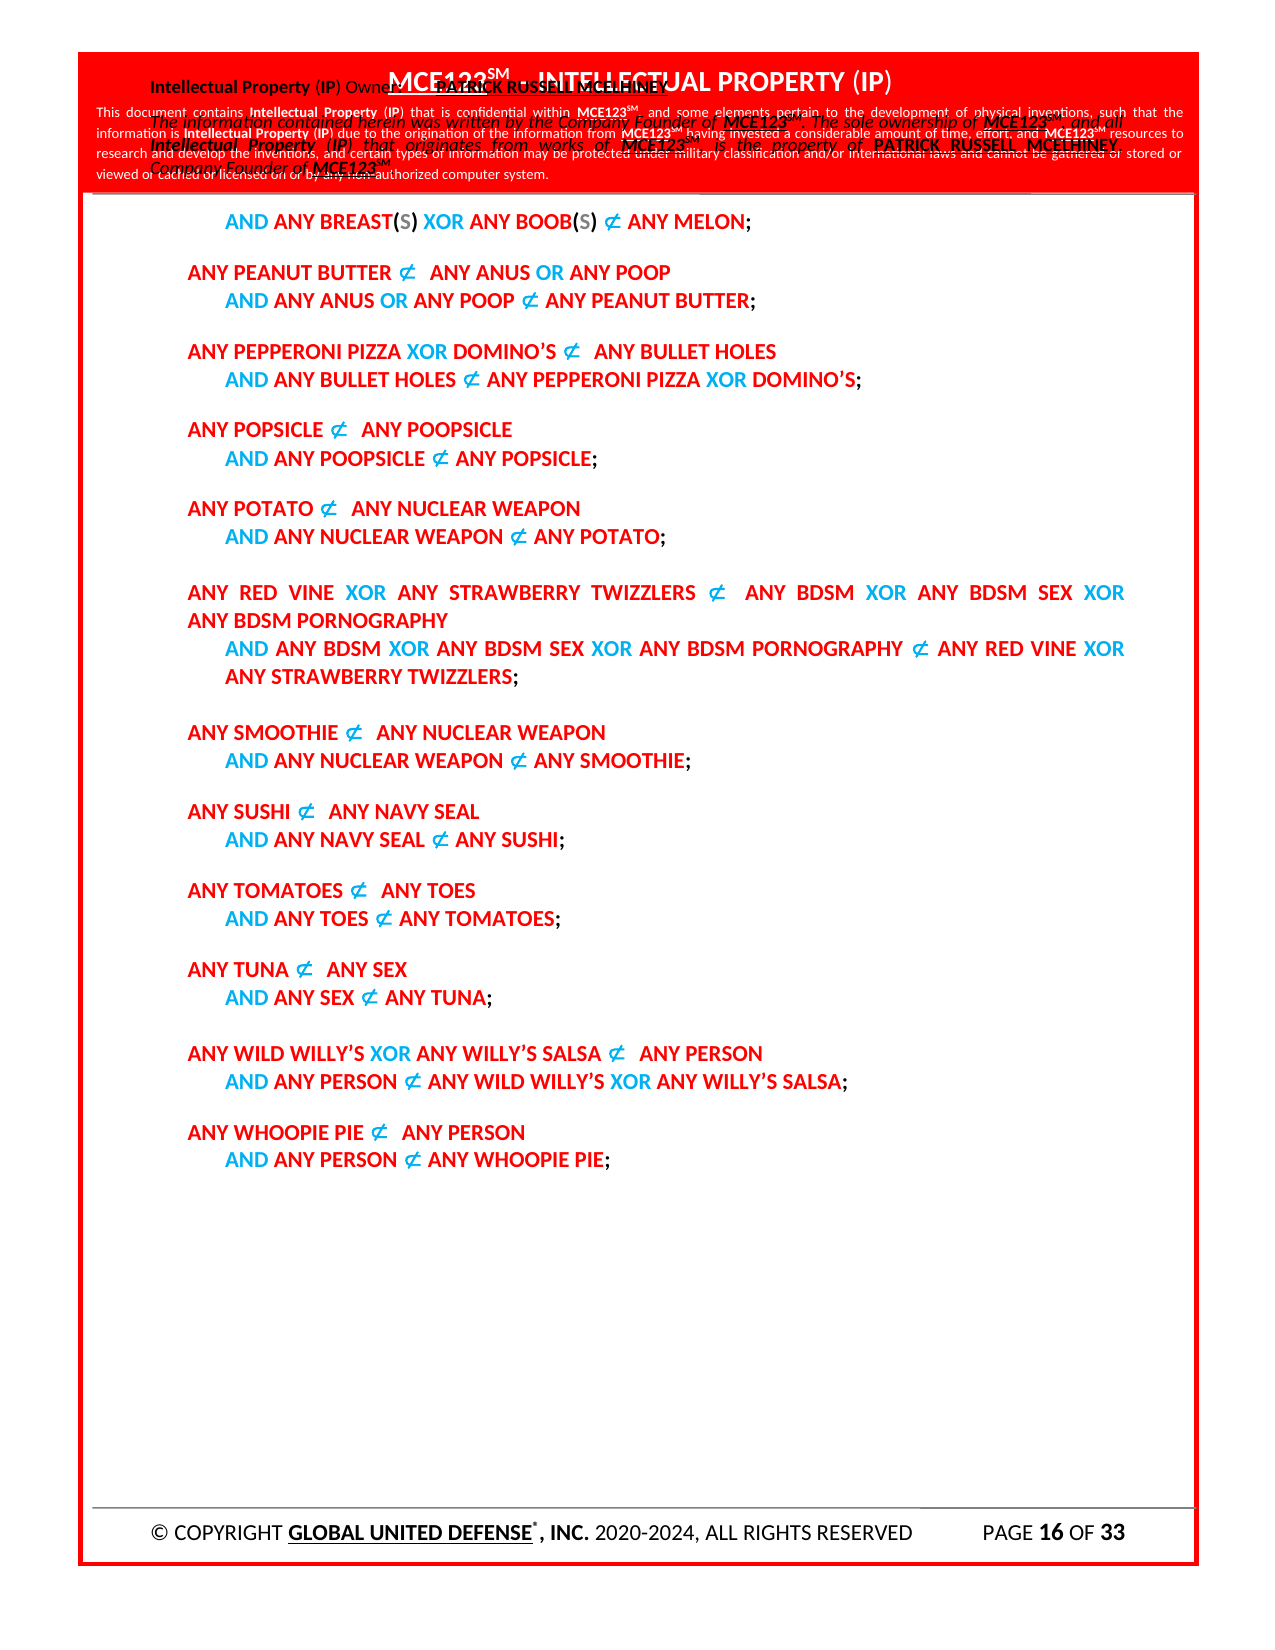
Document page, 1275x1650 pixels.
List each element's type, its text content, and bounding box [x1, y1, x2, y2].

text ANY TOMATOES Ë ANY TOES [187, 876, 1125, 904]
text AND ANY NUCLEAR WEAPON Ë ANY SMOOTHIE; [187, 747, 1125, 774]
text ANY PEANUT BUTTER Ë ANY ANUS OR ANY POOP [187, 258, 1125, 286]
text ANY POPSICLE Ë ANY POOPSICLE [187, 416, 1125, 444]
text ANY PEPPERONI PIZZA XOR DOMINO’S Ë ANY BULLET HOLES [187, 337, 1125, 365]
text AND ANY PERSON Ë ANY WHOOPIE PIE; [187, 1146, 1125, 1174]
text AND ANY NAVY SEAL Ë ANY SUSHI; [187, 825, 1125, 853]
text ANY WHOOPIE PIE Ë ANY PERSON [187, 1118, 1125, 1146]
text AND ANY ANUS OR ANY POOP Ë ANY PEANUT BUTTER; [187, 286, 1125, 314]
text AND ANY NUCLEAR WEAPON Ë ANY POTATO; [187, 522, 1125, 550]
text AND ANY SEX Ë ANY TUNA; [187, 983, 1125, 1011]
text ANY SMOOTHIE Ë ANY NUCLEAR WEAPON [187, 718, 1125, 747]
text ANY TUNA Ë ANY SEX [187, 955, 1125, 983]
text ANY RED VINE XOR ANY STRAWBERRY TWIZZLERS Ë ANY BDSM XOR ANY BDSM SEX XOR ANY BDSM PORNOGRAPHY [187, 578, 1125, 634]
text AND ANY POOPSICLE Ë ANY POPSICLE; [187, 444, 1125, 472]
text AND ANY TOES Ë ANY TOMATOES; [187, 904, 1125, 932]
text AND ANY BDSM XOR ANY BDSM SEX XOR ANY BDSM PORNOGRAPHY Ë ANY RED VINE XOR ANY STRAWBERRY TWIZZLERS; [225, 634, 1125, 691]
text ANY POTATO Ë ANY NUCLEAR WEAPON [187, 494, 1125, 522]
text ANY SUSHI Ë ANY NAVY SEAL [187, 797, 1125, 825]
text AND ANY BREAST(S) XOR ANY BOOB(S) Ë ANY MELON; [187, 207, 1125, 235]
text AND ANY PERSON Ë ANY WILD WILLY’S XOR ANY WILLY’S SALSA; [187, 1067, 1125, 1095]
text ANY WILD WILLY’S XOR ANY WILLY’S SALSA Ë ANY PERSON [187, 1039, 1125, 1067]
text AND ANY BULLET HOLES Ë ANY PEPPERONI PIZZA XOR DOMINO’S; [187, 365, 1125, 393]
